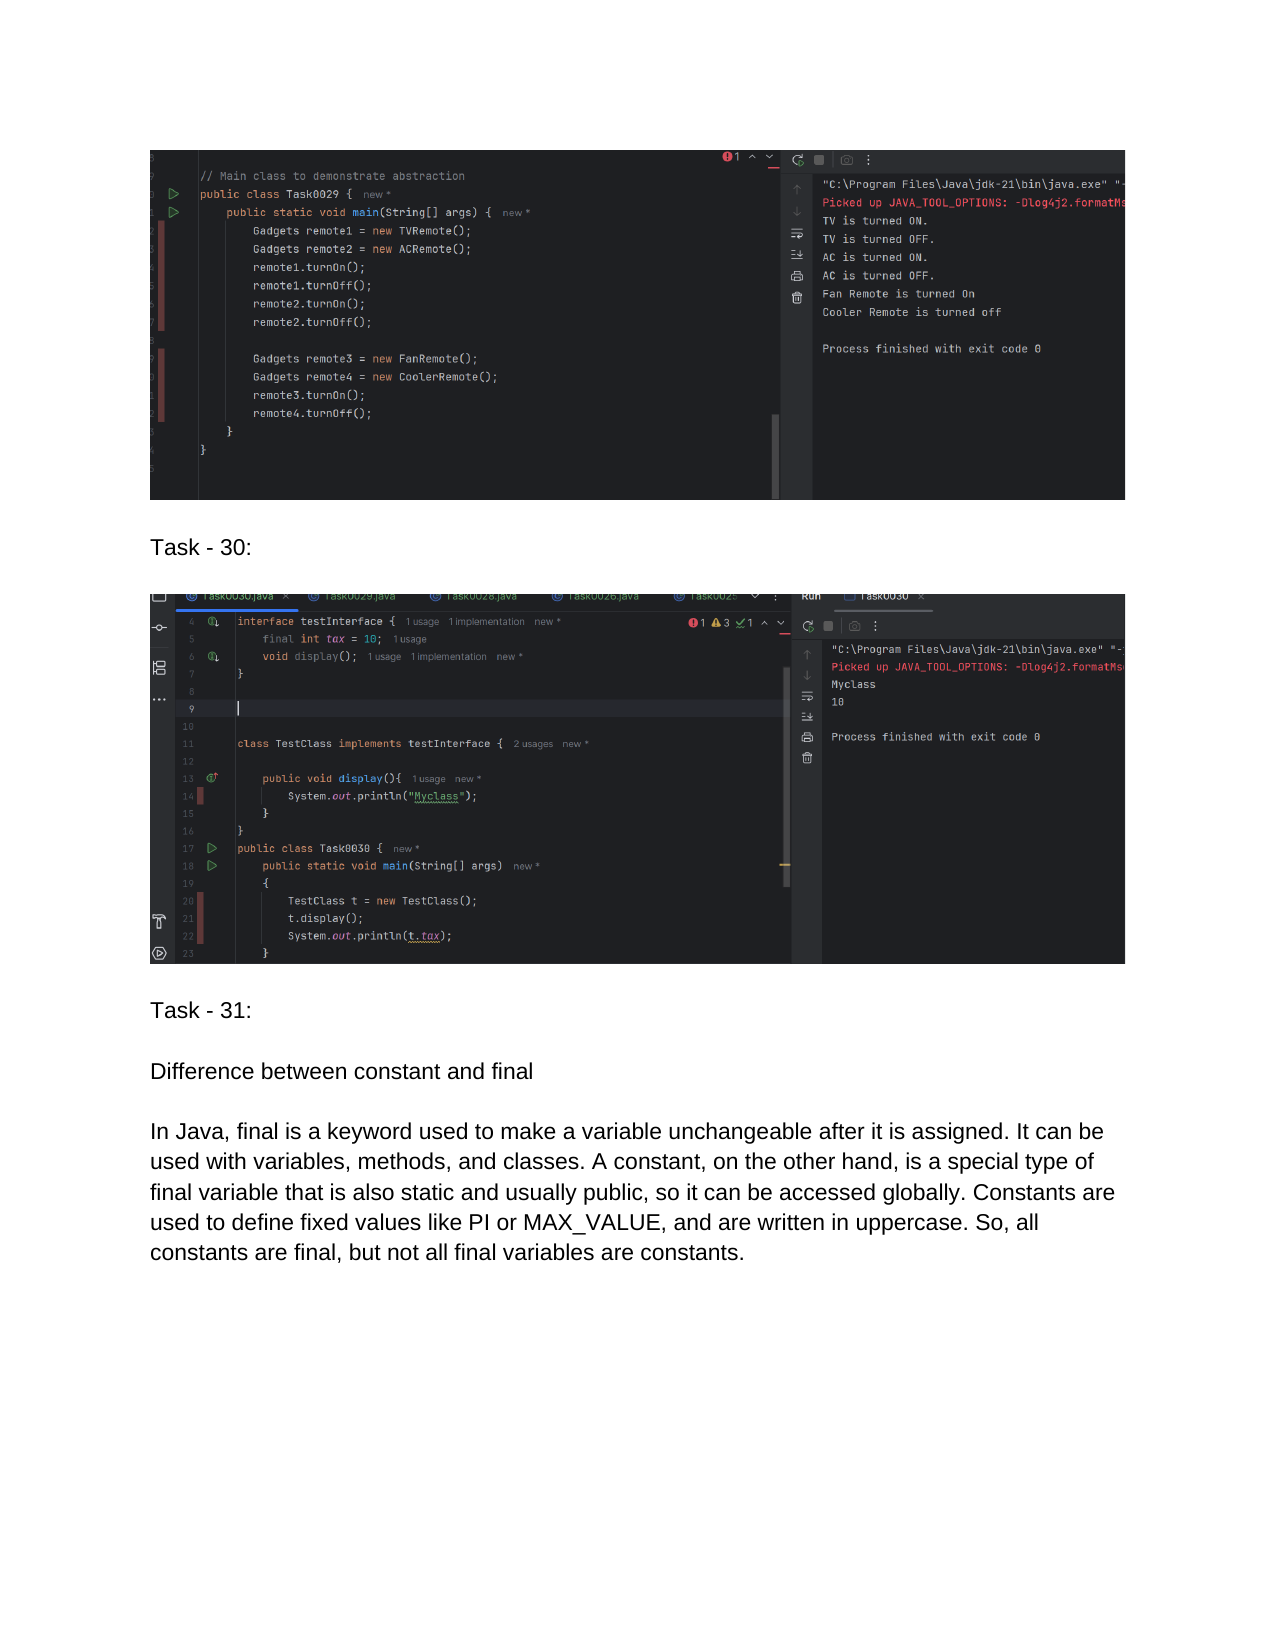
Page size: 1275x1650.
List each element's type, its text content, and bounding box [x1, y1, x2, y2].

picture [150, 594, 1125, 964]
text Task - 31: [150, 997, 1125, 1024]
picture [150, 150, 1125, 500]
text Task - 30: [150, 534, 1125, 560]
text In Java, final is a keyword used to make a variable unchangeable after it is assigned. It can be used with variables, methods, and classes. A constant, on the other hand, is a special type of final variable that is also static and usually public, so it can be accessed globally. Constants are used to define fixed values like PI or MAX_VALUE, and are written in uppercase. So, all constants are final, but not all final variables are constants. [150, 1118, 1125, 1265]
text Difference between constant and final [150, 1058, 1125, 1084]
